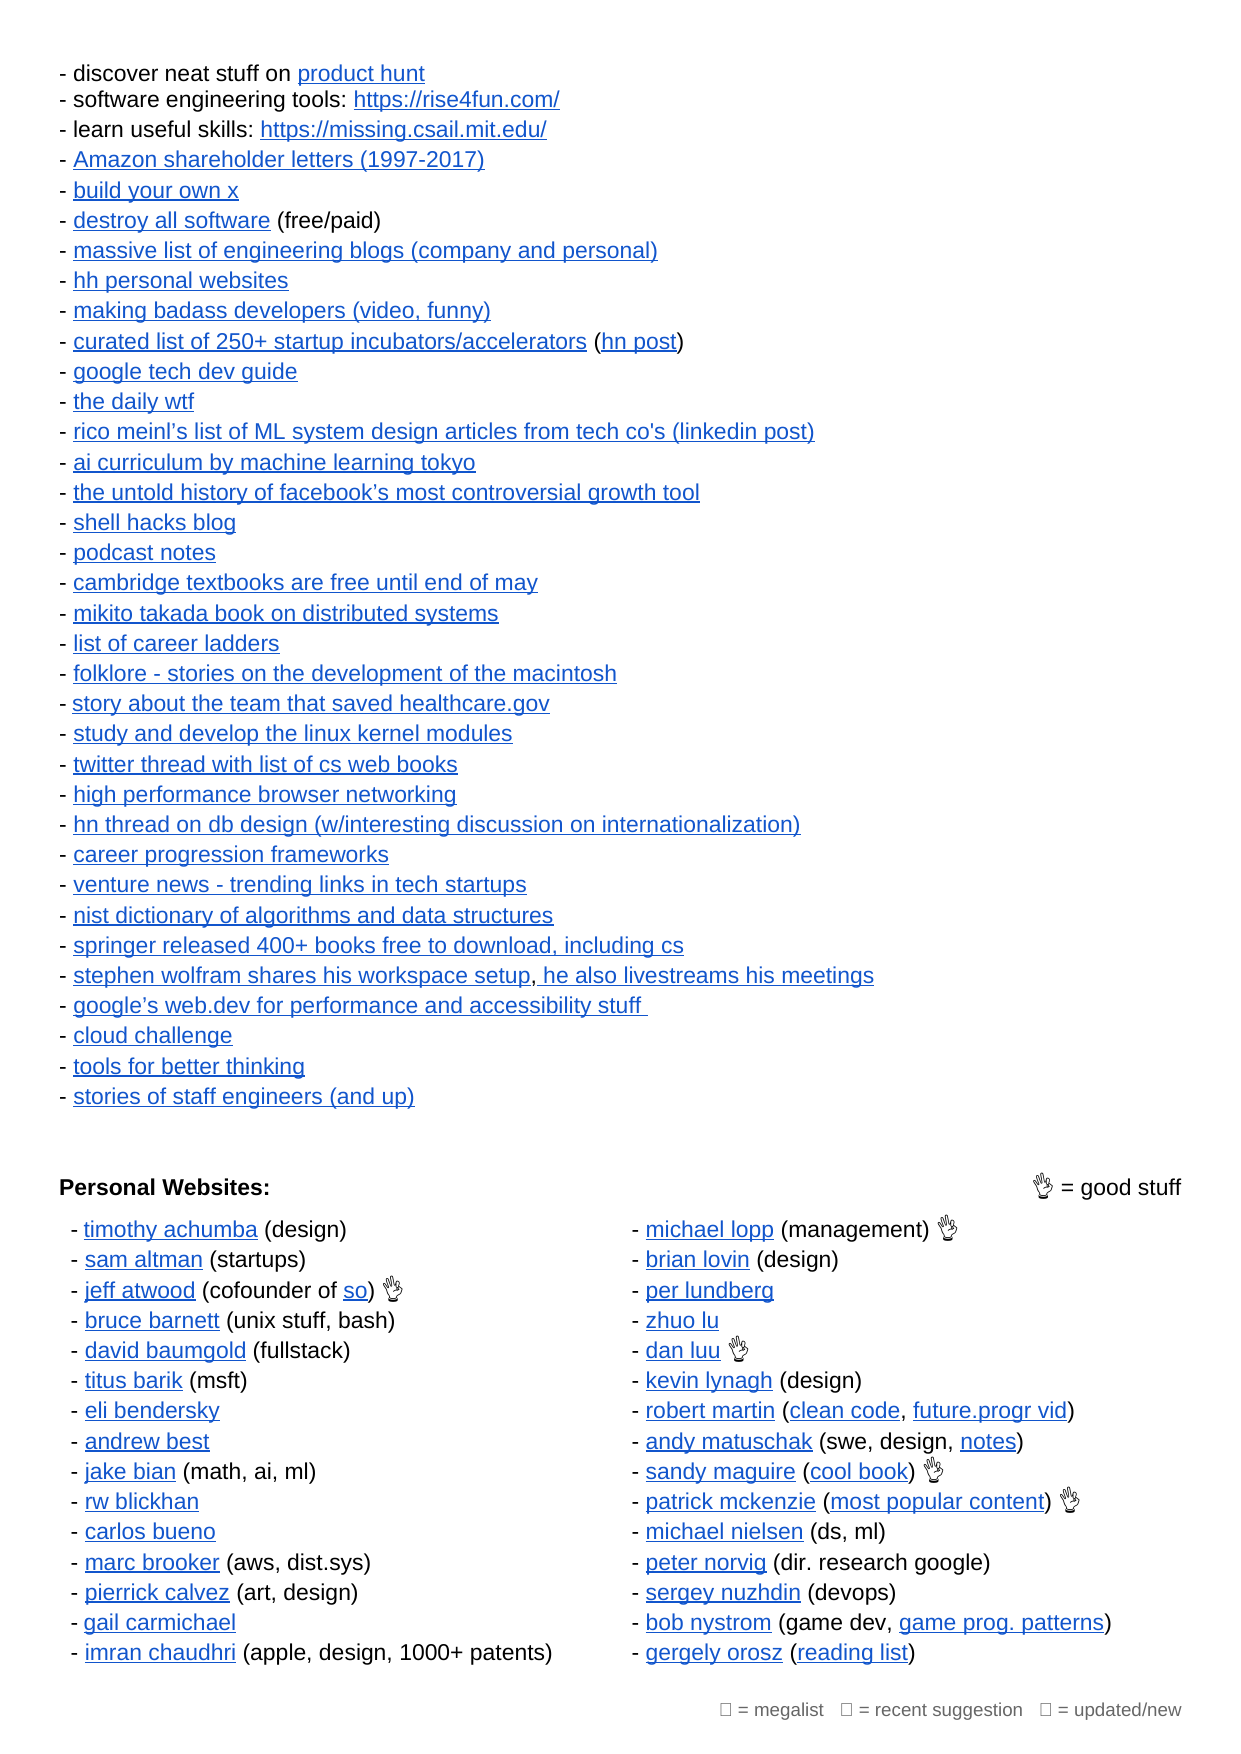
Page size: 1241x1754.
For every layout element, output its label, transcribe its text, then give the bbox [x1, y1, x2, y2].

text - discover neat stuff on product hunt [59, 60, 1181, 86]
text - story about the team that saved healthcare.gov [59, 690, 1181, 717]
text - stories of staff engineers (and up) [59, 1083, 1181, 1109]
text - ai curriculum by machine learning tokyo [59, 448, 1181, 475]
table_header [622, 1206, 1179, 1680]
text Personal Websites: 👌 = good stuff [59, 1173, 1181, 1200]
text - build your own x [59, 177, 1181, 203]
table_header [61, 1206, 620, 1680]
text - tools for better thinking [59, 1053, 1181, 1079]
text - stephen wolfram shares his workspace setup, he also livestreams his meetings [59, 962, 1181, 988]
text - career progression frameworks [59, 841, 1181, 868]
text - nist dictionary of algorithms and data structures [59, 902, 1181, 928]
text - Amazon shareholder letters (1997-2017) [59, 146, 1181, 173]
text - cloud challenge [59, 1022, 1181, 1049]
text - rico meinl’s list of ML system design articles from tech co's (linkedin post) [59, 418, 1181, 445]
text - high performance browser networking [59, 781, 1181, 807]
text - list of career ladders [59, 630, 1181, 656]
text - curated list of 250+ startup incubators/accelerators (hn post) [59, 328, 1181, 354]
text - twitter thread with list of cs web books [59, 751, 1181, 777]
text - study and develop the linux kernel modules [59, 720, 1181, 747]
text - google tech dev guide [59, 358, 1181, 384]
text - hn thread on db design (w/interesting discussion on internationalization) [59, 811, 1181, 837]
text - google’s web.dev for performance and accessibility stuff [59, 992, 1181, 1019]
text - cambridge textbooks are free until end of may [59, 569, 1181, 596]
text - springer released 400+ books free to download, including cs [59, 932, 1181, 958]
text - the untold history of facebook’s most controversial growth tool [59, 479, 1181, 505]
text - hh personal websites [59, 267, 1181, 294]
text - destroy all software (free/paid) [59, 207, 1181, 233]
text - learn useful skills: https://missing.csail.mit.edu/ [59, 116, 1181, 143]
text - folklore - stories on the development of the macintosh [59, 660, 1181, 686]
text - making badass developers (video, funny) [59, 297, 1181, 324]
text - venture news - trending links in tech startups [59, 871, 1181, 898]
text - software engineering tools: https://rise4fun.com/ [59, 86, 1181, 112]
text - mikito takada book on distributed systems [59, 599, 1181, 626]
text - podcast notes [59, 539, 1181, 566]
text - massive list of engineering blogs (company and personal) [59, 237, 1181, 263]
text - the daily wtf [59, 388, 1181, 414]
text - shell hacks blog [59, 509, 1181, 535]
